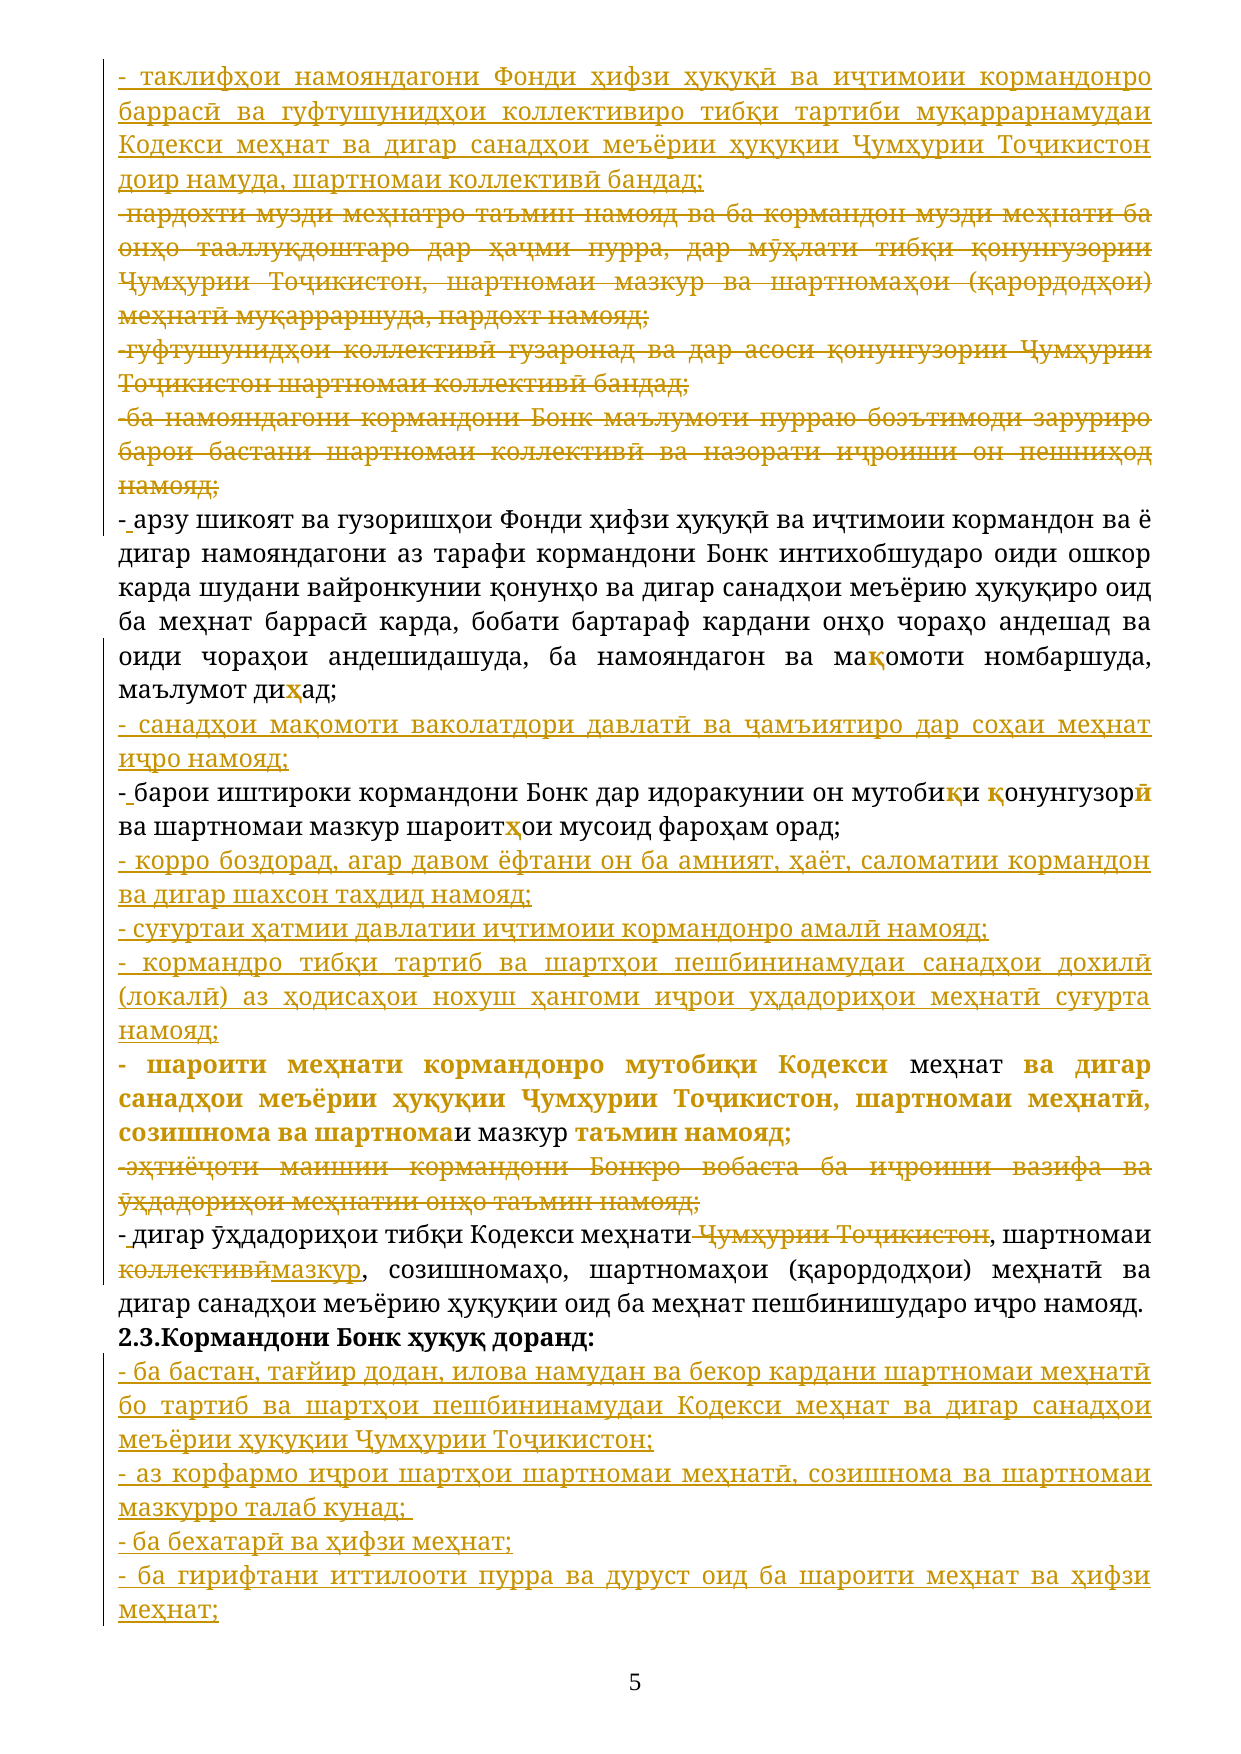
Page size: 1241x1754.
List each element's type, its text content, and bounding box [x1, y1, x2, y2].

text 2.3.Кормандони Бонк ҳуқуқ доранд: [118, 1319, 1152, 1353]
text -барои иштироки кормандони Бонк дар идоракунии он мутобиқи қонунгузорӣ ва шартномаи мазкур шароитҳои мусоид фароҳам орад; [118, 774, 1152, 842]
text - шароити меҳнати кормандонро мутобиқи Кодекси меҳнат ва дигар санадҳои меъёрии ҳуқуқии Ҷумҳурии Тоҷикистон, шартномаи меҳнатӣ, созишнома ва шартномаи мазкур таъмин намояд; [118, 1047, 1152, 1149]
text -арзу шикоят ва гузоришҳои Фонди ҳифзи ҳуқуқӣ ва иҷтимоии кормандон ва ё дигар намояндагони аз тарафи кормандони Бонк интихобшударо оиди ошкор карда шудани вайронкунии қонунҳо ва дигар санадҳои меъёрию ҳуқуқиро оид ба меҳнат баррасӣ карда, бобати бартараф кардани онҳо чораҳо андешад ва оиди чораҳои андешидашуда, ба намояндагон ва мақомоти номбаршуда, маълумот диҳад; [118, 502, 1152, 706]
text -дигар ӯҳдадориҳои тибқи Кодекси меҳнати, шартномаи , созишномаҳо, шартномаҳои (қарордодҳои) меҳнатӣ ва дигар санадҳои меъёрию ҳуқуқии оид ба меҳнат пешбинишударо иҷро намояд. [118, 1217, 1152, 1319]
